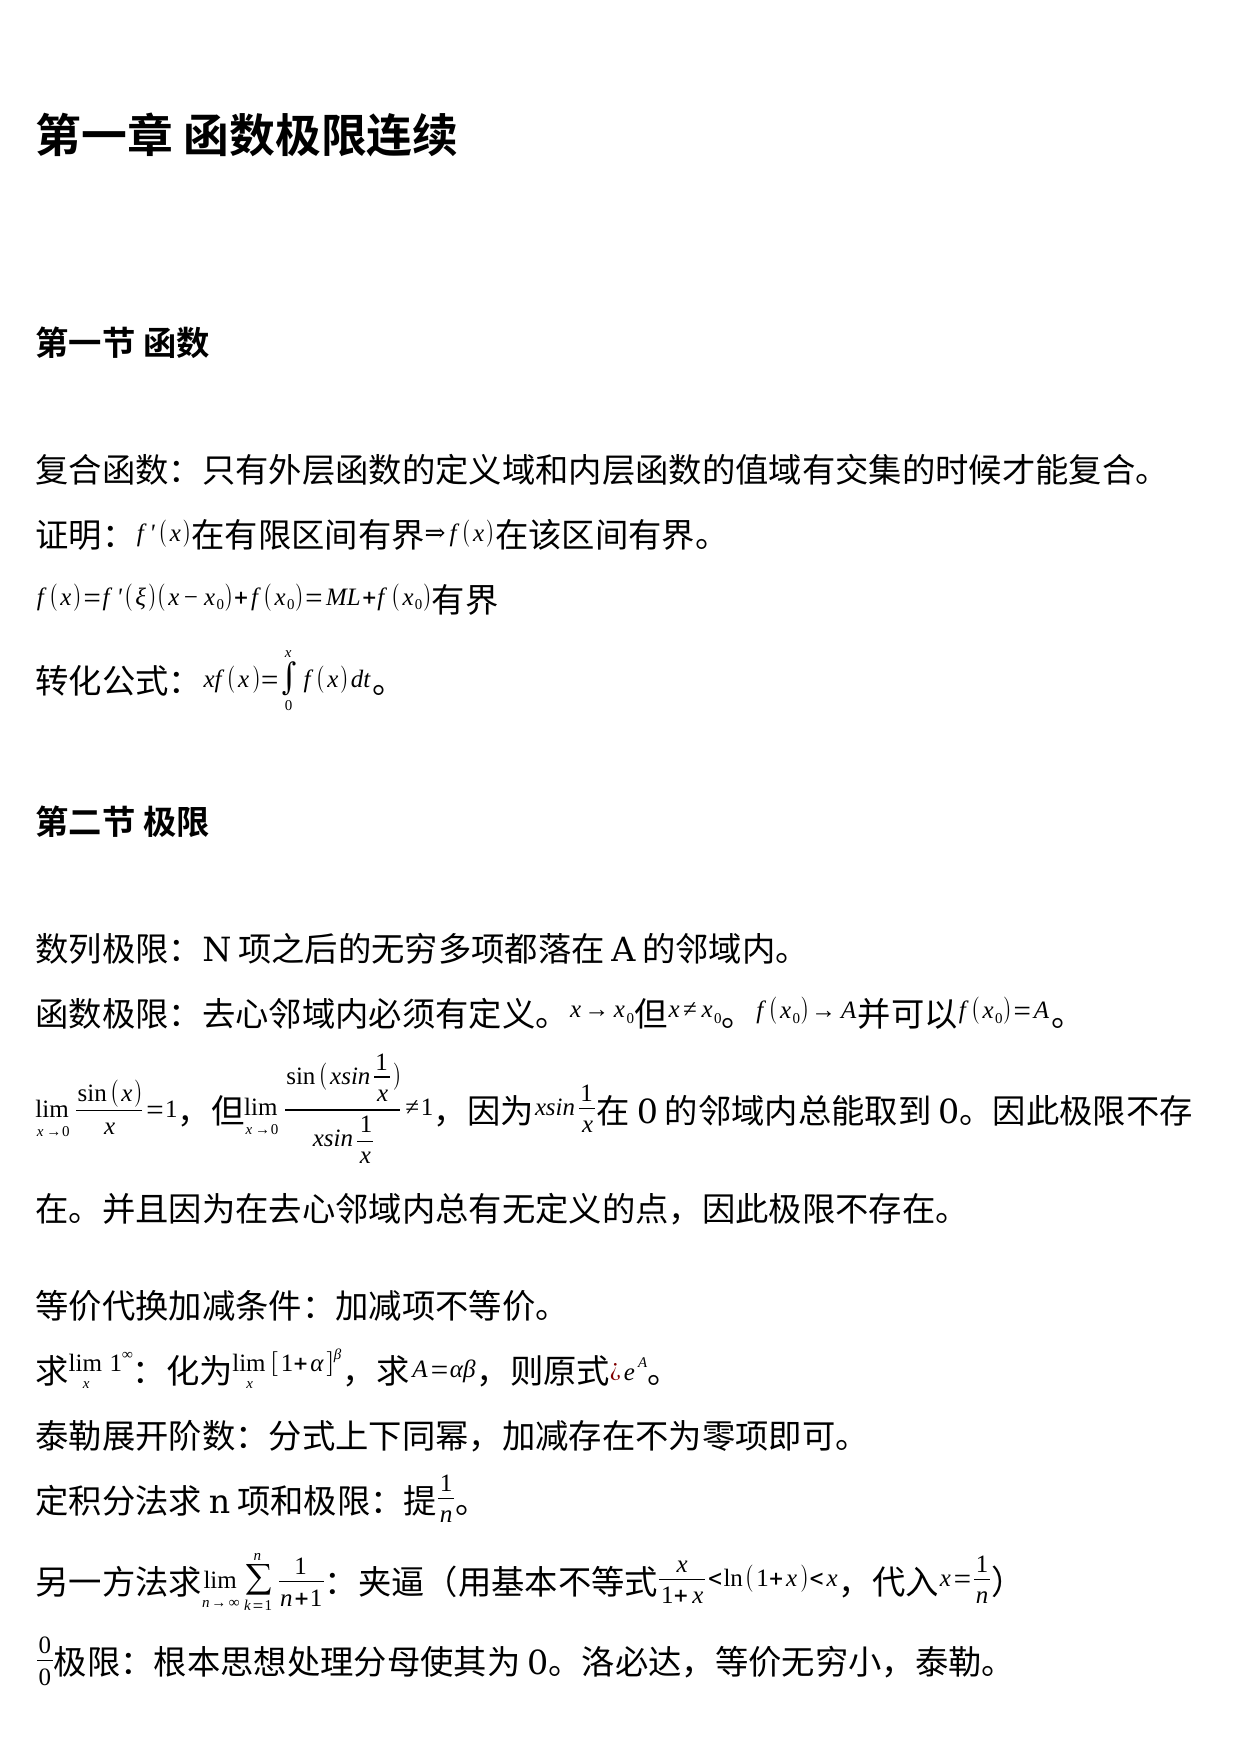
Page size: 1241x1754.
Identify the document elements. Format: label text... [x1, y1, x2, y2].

text 函数极限：去心邻域内必须有定义。但。并可以。 [35, 979, 1205, 1044]
text 数列极限：N项之后的无穷多项都落在A的邻域内。 [35, 914, 1205, 979]
text ，但，因为在0的邻域内总能取到0。因此极限不存在。并且因为在去心邻域内总有无定义的点，因此极限不存在。 [35, 1044, 1205, 1239]
text 有界 [35, 565, 1205, 630]
text 泰勒展开阶数：分式上下同幂，加减存在不为零项即可。 [35, 1401, 1205, 1466]
text 等价代换加减条件：加减项不等价。 [35, 1271, 1205, 1336]
text 求：化为，求，则原式。 [35, 1336, 1205, 1401]
text 极限：根本思想处理分母使其为0。洛必达，等价无穷小，泰勒。 [35, 1629, 1205, 1694]
subtitle 第一章 函数极限连续 [35, 84, 1205, 181]
subtitle 第二节 极限 [35, 787, 1205, 852]
text 另一方法求：夹逼（用基本不等式，代入） [35, 1531, 1205, 1629]
text 复合函数：只有外层函数的定义域和内层函数的值域有交集的时候才能复合。 [35, 435, 1205, 500]
subtitle 第一节 函数 [35, 308, 1205, 373]
text 定积分法求n项和极限：提。 [35, 1466, 1205, 1531]
text 证明：在有限区间有界在该区间有界。 [35, 500, 1205, 565]
text 转化公式：。 [35, 630, 1205, 728]
